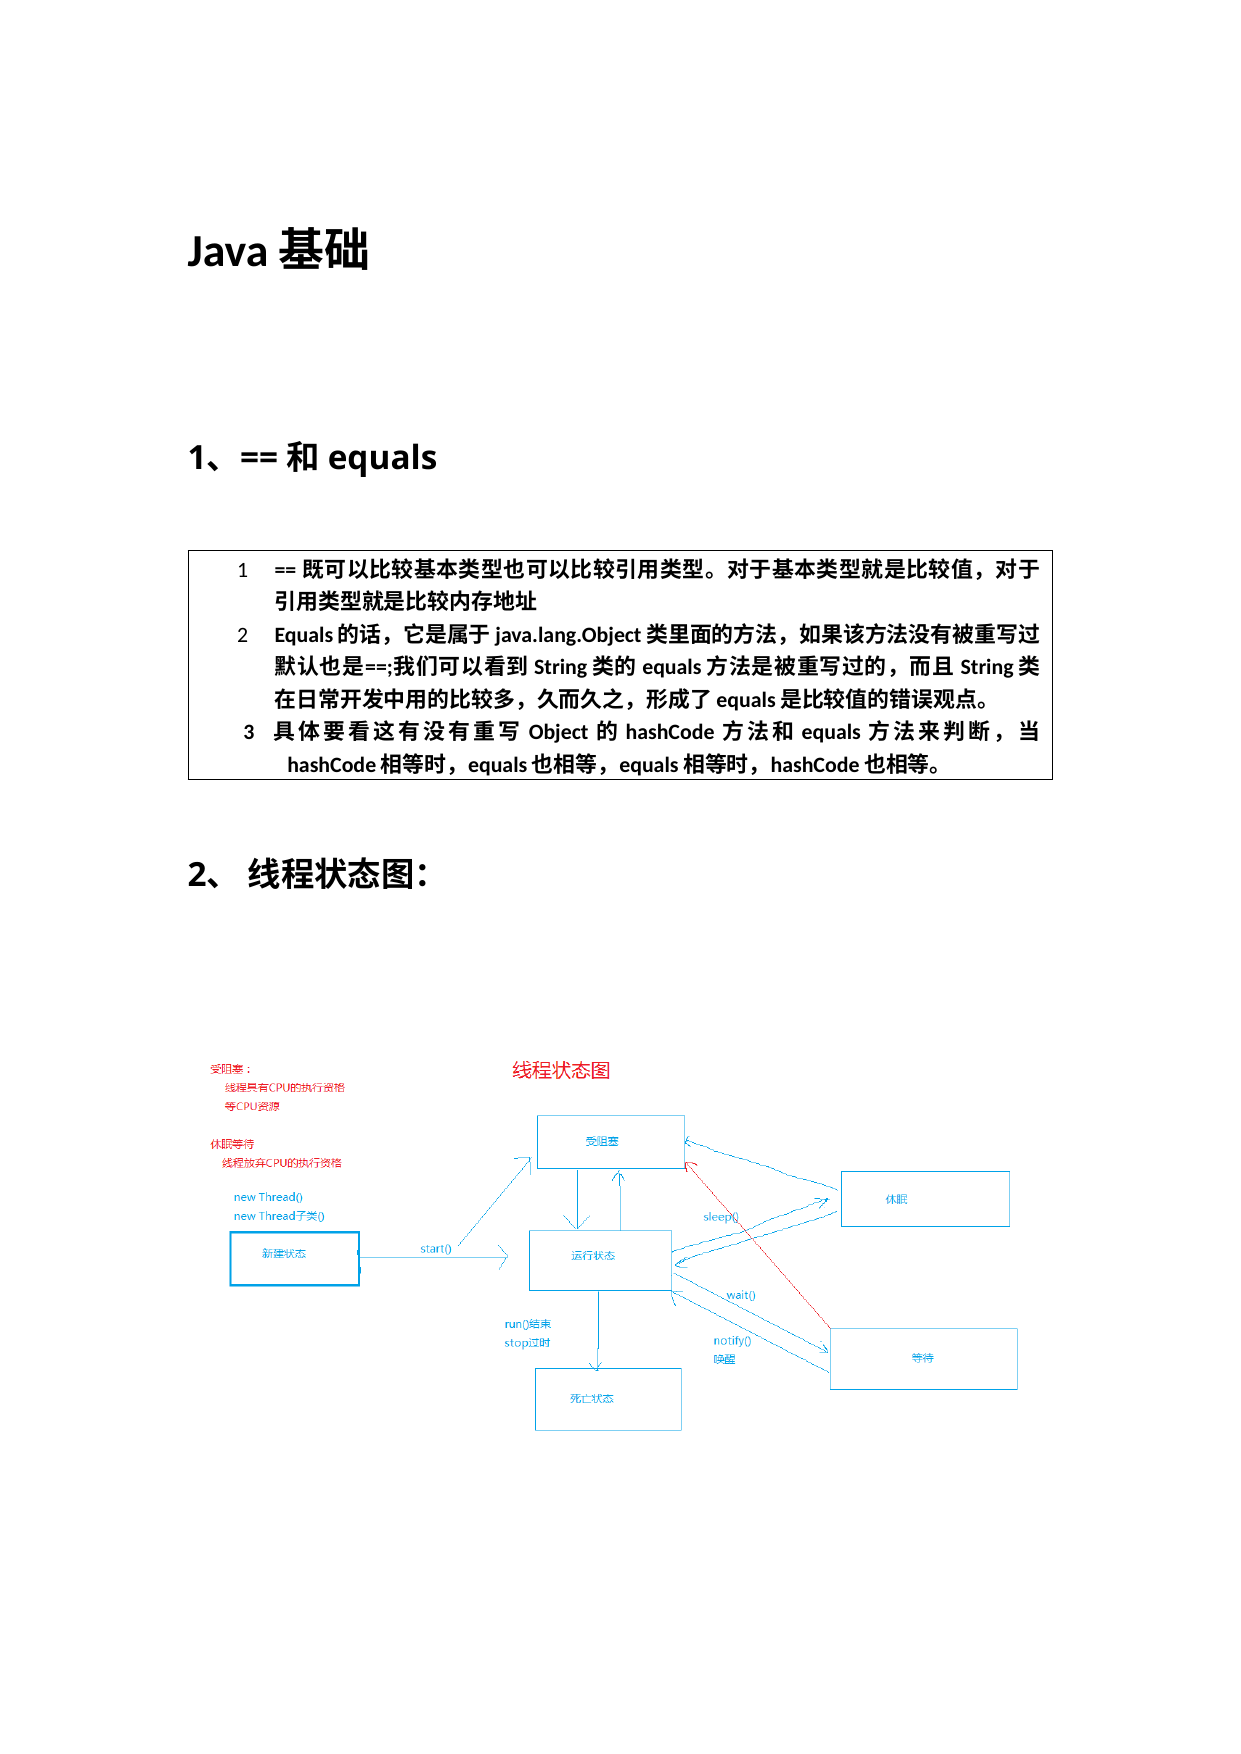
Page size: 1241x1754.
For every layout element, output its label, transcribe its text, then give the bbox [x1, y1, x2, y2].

subtitle 2、 线程状态图： [187, 839, 1053, 904]
subtitle 1、== 和 equals [187, 423, 1053, 488]
picture [187, 1031, 1174, 1452]
subtitle Java 基础 [187, 197, 1053, 295]
table_header == 既可以比较基本类型也可以比较引用类型。对于基本类型就是比较值，对于引用类型就是比较内存地址 Equals的话，它是属于java.lang.Object类里面的方法，如果该方法没有被重写过默认也是==;我们可以看到String类的equals方法是被重写过的，而且String类在日常开发中用的比较多，久而久之，形成了equals是比较值的错误观点。 3 具体要看这有没有重写Object的hashCode方法和equals方法来判断，当hashCode相等时，equals也相等，equals相等时，hashCode也相等。 [189, 551, 1052, 779]
